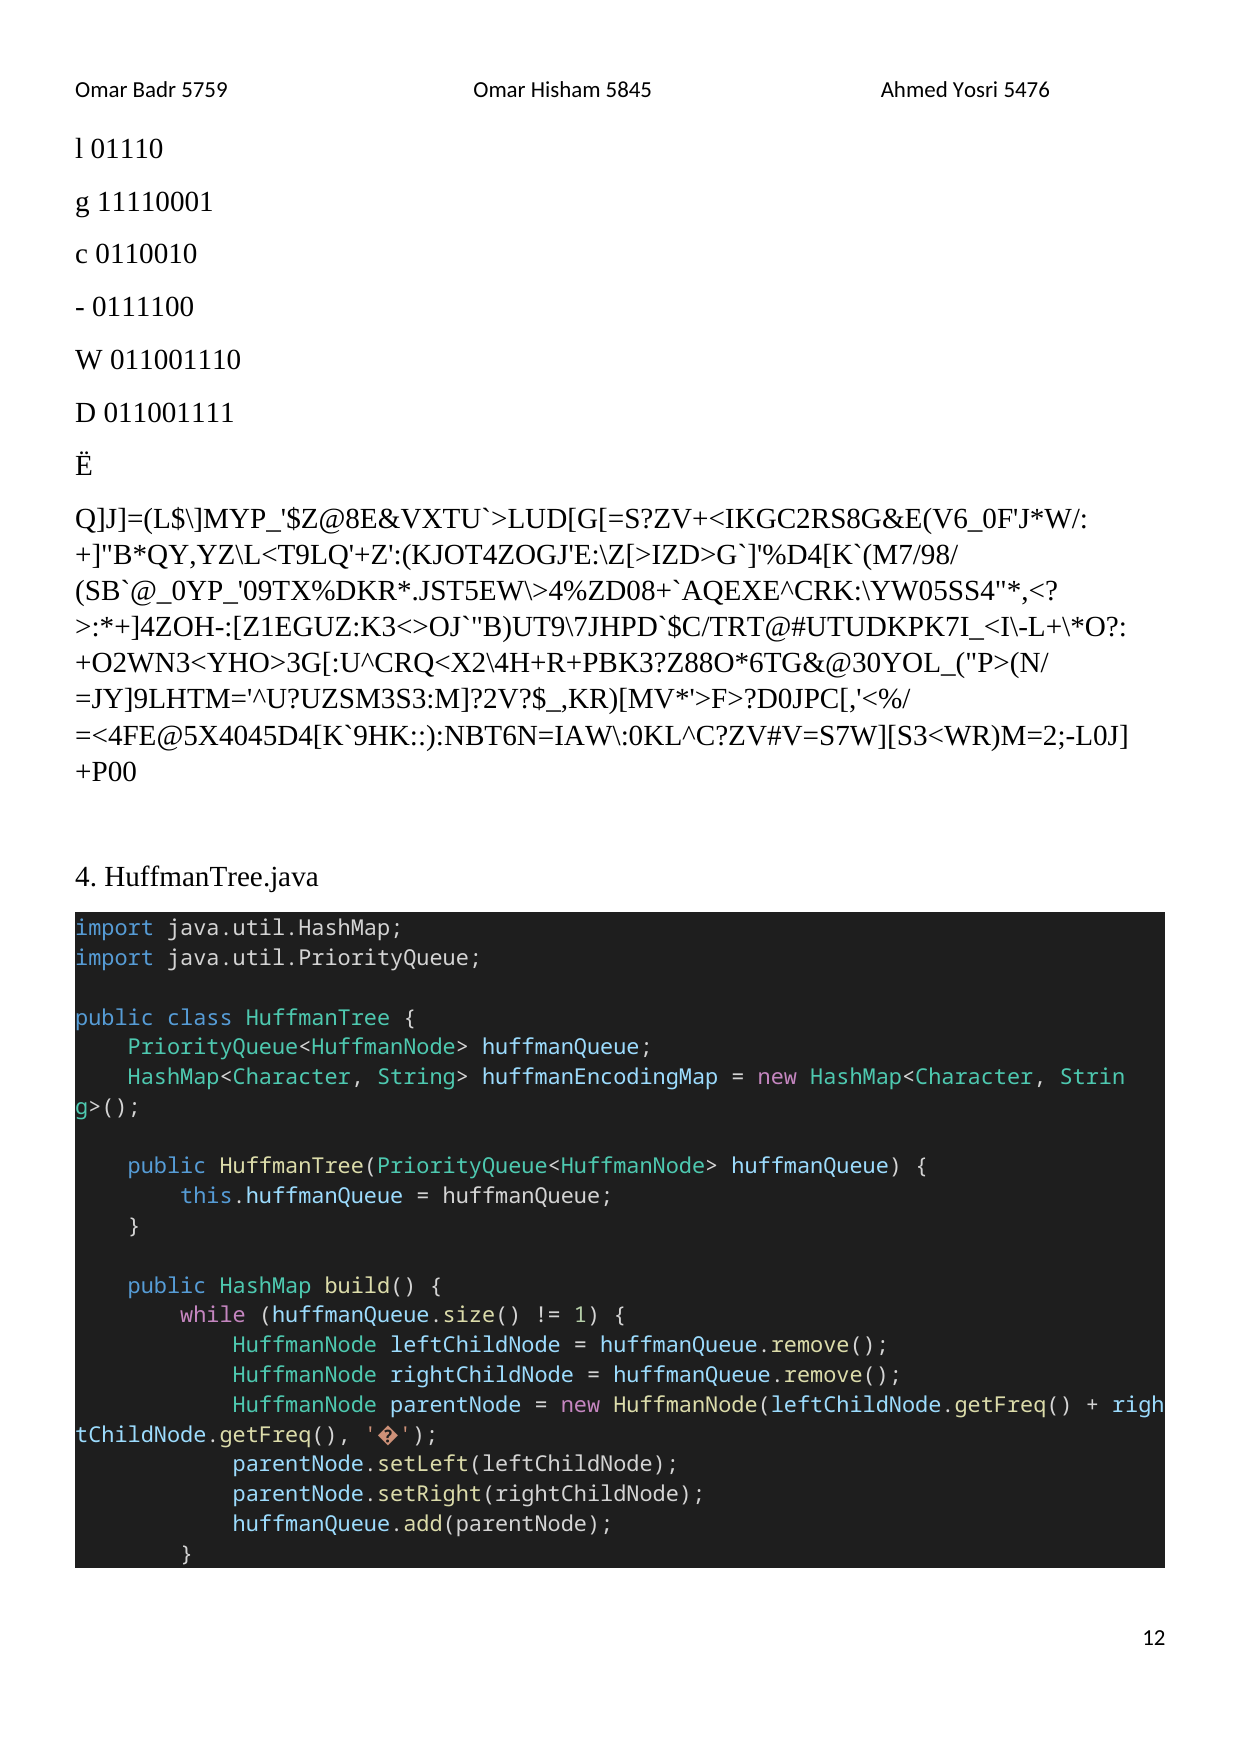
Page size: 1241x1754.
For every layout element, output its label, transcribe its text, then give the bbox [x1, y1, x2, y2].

text - 0111100 [75, 289, 1165, 323]
text D 011001111 [75, 395, 1165, 429]
text l 01110 [75, 131, 1165, 164]
text W 011001110 [75, 342, 1165, 376]
text 4. HuffmanTree.java [75, 859, 1165, 893]
text HuffmanNode parentNode = new HuffmanNode(leftChildNode.getFreq() + rightChildNode.getFreq(), '�'); [75, 1389, 1165, 1448]
text Q]J]=(L$\]MYP_'$Z@8E&VXTU`>LUD[G[=S?ZV+<IKGC2RS8G&E(V6_0F'J*W/:+]"B*QY,YZ\L<T9LQ'+Z':(KJOT4ZOGJ'E:\Z[>IZD>G`]'%D4[K`(M7/98/(SB`@_0YP_'09TX%DKR*.JST5EW\>4%ZD08+`AQEXE^CRK:\YW05SS4"*,<?>:*+]4ZOH-:[Z1EGUZ:K3<>OJ`"B)UT9\7JHPD`$C/TRT@#UTUDKPK7I_<I\-L+\*O?:+O2WN3<YHO>3G[:U^CRQ<X2\4H+R+PBK3?Z88O*6TG&@30YOL_("P>(N/=JY]9LHTM='^U?UZSM3S3:M]?2V?$_,KR)[MV*'>F>?D0JPC[,'<%/=<4FE@5X4045D4[K`9HK::):NBT6N=IAW\:0KL^C?ZV#V=S7W][S3<WR)M=2;-L0J]+P00 [75, 501, 1165, 787]
text Ë [75, 448, 1165, 481]
text PriorityQueue<HuffmanNode> huffmanQueue; [75, 1031, 1165, 1061]
text HashMap<Character, String> huffmanEncodingMap = new HashMap<Character, String>(); [75, 1061, 1165, 1121]
text } [75, 1538, 1165, 1568]
text c 0110010 [75, 237, 1165, 270]
text parentNode.setRight(rightChildNode); [75, 1478, 1165, 1508]
text import java.util.PriorityQueue; [75, 942, 1165, 972]
text parentNode.setLeft(leftChildNode); [75, 1448, 1165, 1478]
text HuffmanNode leftChildNode = huffmanQueue.remove(); [75, 1329, 1165, 1359]
text public class HuffmanTree { [75, 1002, 1165, 1031]
text huffmanQueue.add(parentNode); [75, 1508, 1165, 1538]
text while (huffmanQueue.size() != 1) { [75, 1299, 1165, 1329]
text } [75, 1210, 1165, 1240]
text import java.util.HashMap; [75, 912, 1165, 942]
text this.huffmanQueue = huffmanQueue; [75, 1180, 1165, 1210]
text public HashMap build() { [75, 1270, 1165, 1299]
text HuffmanNode rightChildNode = huffmanQueue.remove(); [75, 1359, 1165, 1389]
text public HuffmanTree(PriorityQueue<HuffmanNode> huffmanQueue) { [75, 1151, 1165, 1180]
text g 11110001 [75, 184, 1165, 217]
